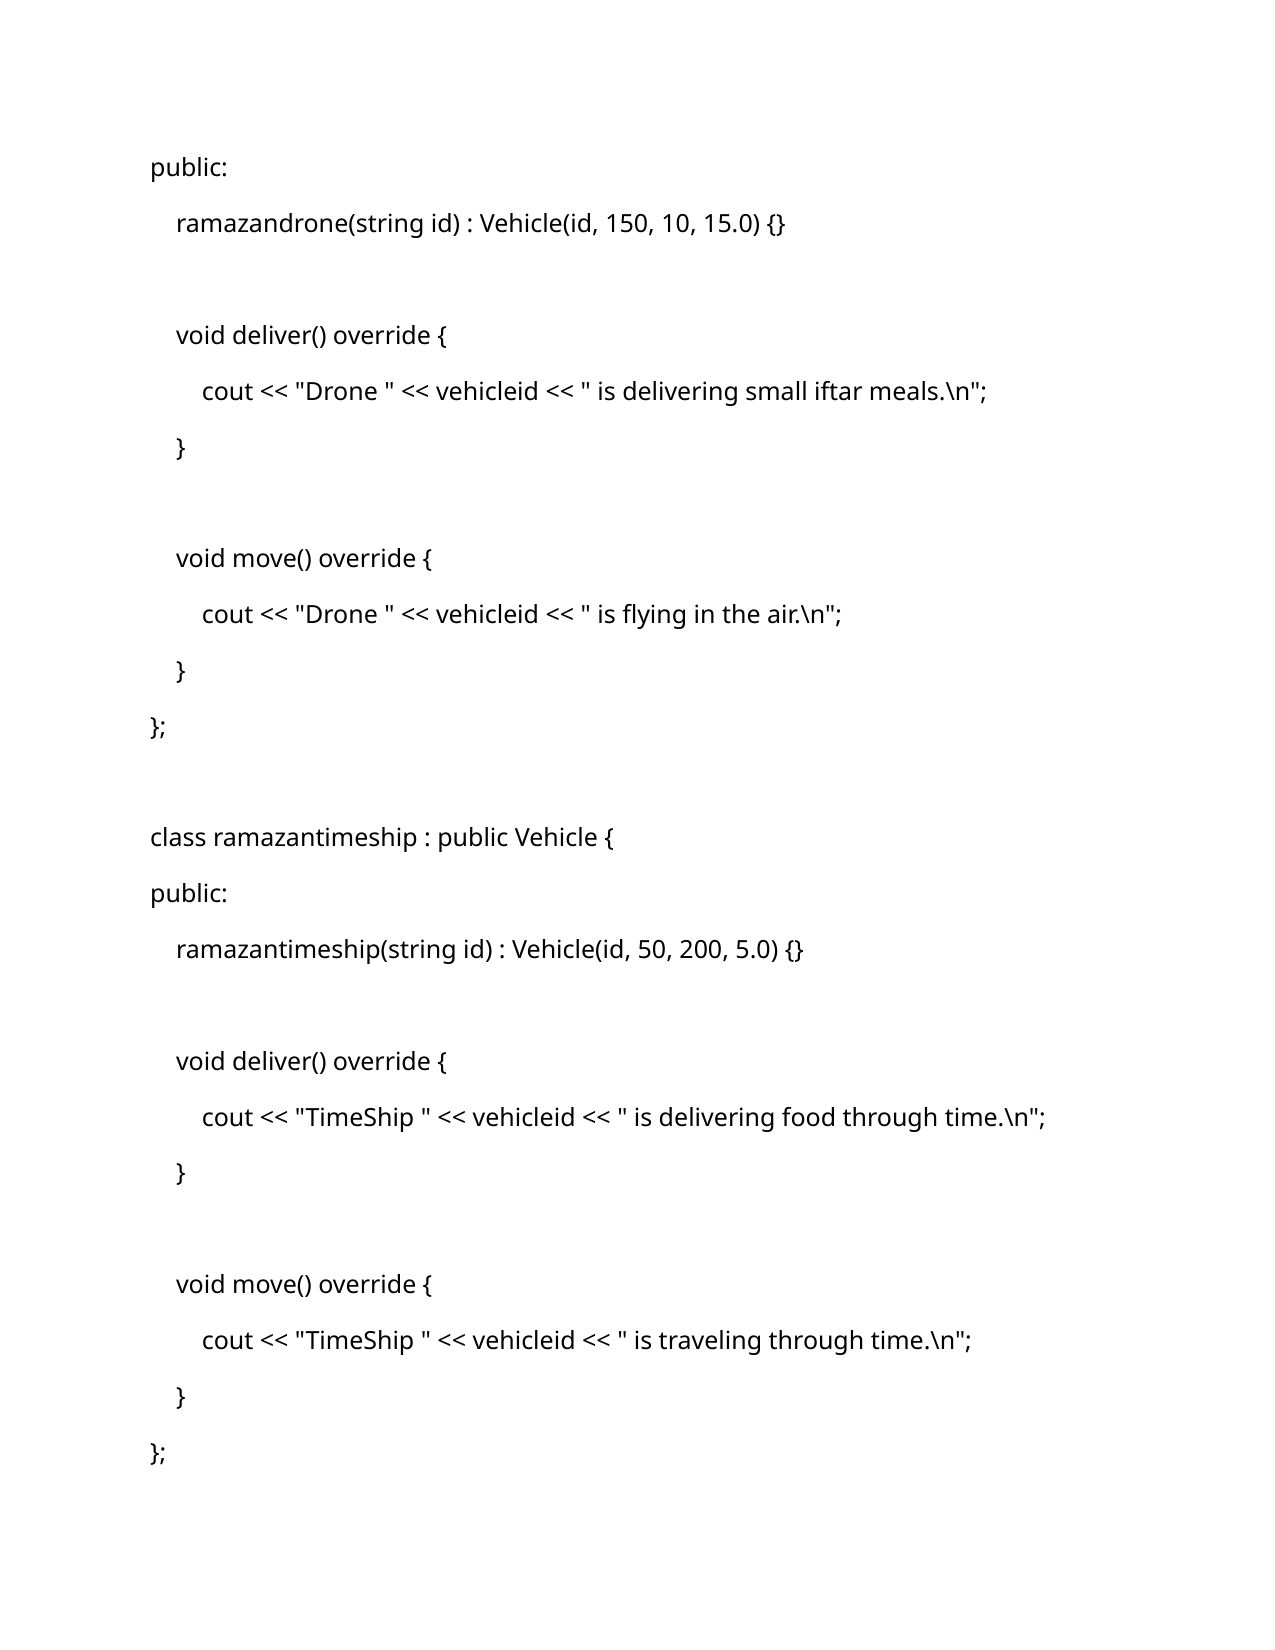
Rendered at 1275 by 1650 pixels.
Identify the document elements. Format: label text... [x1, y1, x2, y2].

text }; [150, 1434, 1125, 1468]
text } [150, 1155, 1125, 1189]
text cout << "Drone " << vehicleid << " is delivering small iftar meals.\n"; [150, 373, 1125, 407]
text } [150, 429, 1125, 463]
text class ramazantimeship : public Vehicle { [150, 820, 1125, 854]
text void deliver() override { [150, 1043, 1125, 1077]
text cout << "TimeShip " << vehicleid << " is delivering food through time.\n"; [150, 1099, 1125, 1133]
text } [150, 1378, 1125, 1412]
text void move() override { [150, 541, 1125, 575]
text public: [150, 876, 1125, 910]
text void move() override { [150, 1267, 1125, 1301]
text void deliver() override { [150, 317, 1125, 352]
text cout << "TimeShip " << vehicleid << " is traveling through time.\n"; [150, 1322, 1125, 1357]
text }; [150, 708, 1125, 742]
text ramazantimeship(string id) : Vehicle(id, 50, 200, 5.0) {} [150, 932, 1125, 966]
text ramazandrone(string id) : Vehicle(id, 150, 10, 15.0) {} [150, 206, 1125, 240]
text cout << "Drone " << vehicleid << " is flying in the air.\n"; [150, 597, 1125, 631]
text } [150, 652, 1125, 687]
text public: [150, 150, 1125, 184]
